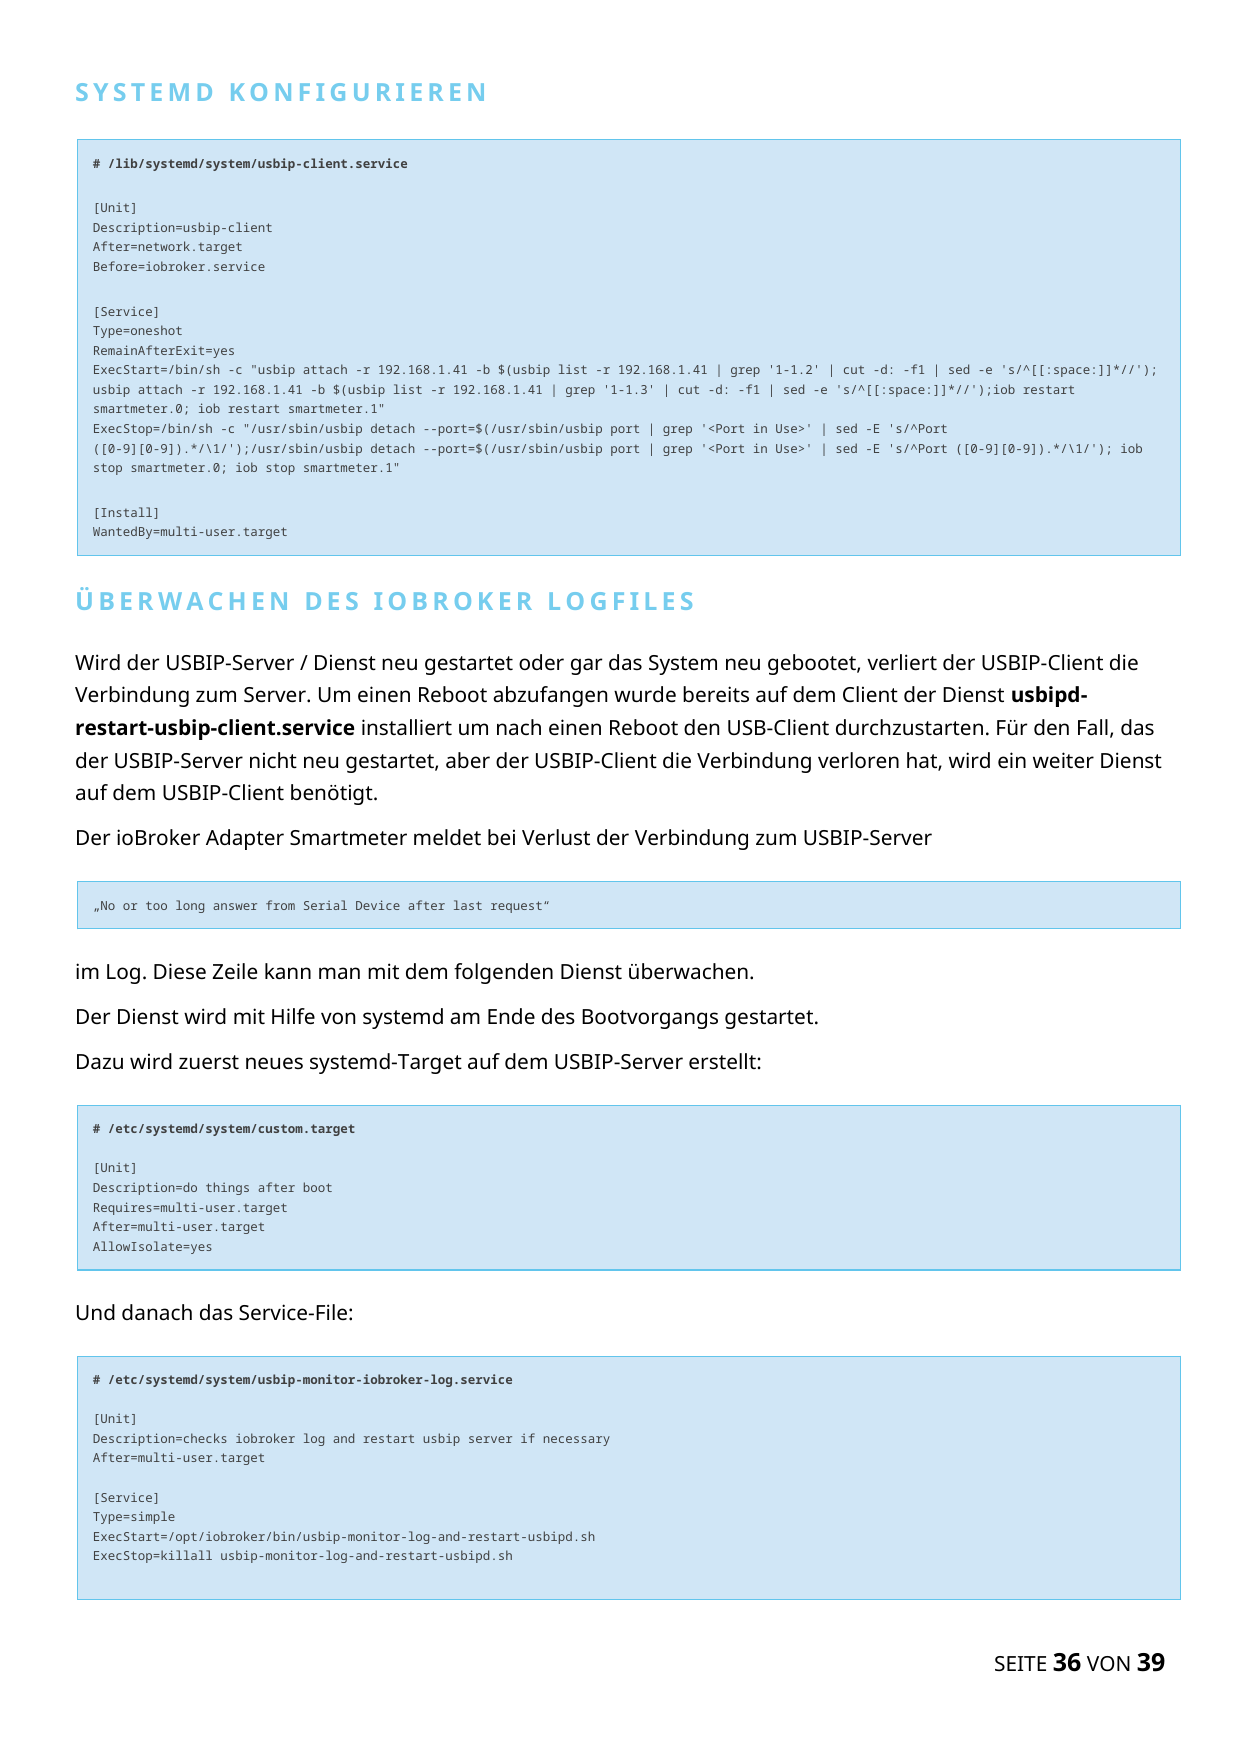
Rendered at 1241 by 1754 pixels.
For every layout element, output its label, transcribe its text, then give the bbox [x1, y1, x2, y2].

text Der ioBroker Adapter Smartmeter meldet bei Verlust der Verbindung zum USBIP-Server [75, 823, 1165, 852]
text [Unit] Description=usbip-client After=network.target Before=iobroker.service [78, 184, 1180, 275]
text Der Dienst wird mit Hilfe von systemd am Ende des Bootvorgangs gestartet. [75, 1002, 1165, 1030]
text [78, 1357, 1180, 1599]
text „No or too long answer from Serial Device after last request“ [78, 882, 1180, 928]
subtitle systemd konfigurieren [75, 75, 1165, 109]
text [Service] Type=oneshot RemainAfterExit=yes ExecStart=/bin/sh -c "usbip attach -r 192.168.1.41 -b $(usbip list -r 192.168.1.41 | grep '1-1.2' | cut -d: -f1 | sed -e 's/^[[:space:]]*//'); usbip attach -r 192.168.1.41 -b $(usbip list -r 192.168.1.41 | grep '1-1.3' | cut -d: -f1 | sed -e 's/^[[:space:]]*//');iob restart smartmeter.0; iob restart smartmeter.1" ExecStop=/bin/sh -c "/usr/sbin/usbip detach --port=$(/usr/sbin/usbip port | grep '<Port in Use>' | sed -E 's/^Port ([0-9][0-9]).*/\1/');/usr/sbin/usbip detach --port=$(/usr/sbin/usbip port | grep '<Port in Use>' | sed -E 's/^Port ([0-9][0-9]).*/\1/'); iob stop smartmeter.0; iob stop smartmeter.1" [78, 287, 1180, 476]
text Und danach das Service-File: [75, 1298, 1165, 1326]
text # /etc/systemd/system/custom.target [Unit] Description=do things after boot Requires=multi-user.target After=multi-user.target AllowIsolate=yes [78, 1106, 1180, 1269]
text Wird der USBIP-Server / Dienst neu gestartet oder gar das System neu gebootet, verliert der USBIP-Client die Verbindung zum Server. Um einen Reboot abzufangen wurde bereits auf dem Client der Dienst usbipd-restart-usbip-client.service installiert um nach einen Reboot den USB-Client durchzustarten. Für den Fall, das der USBIP-Server nicht neu gestartet, aber der USBIP-Client die Verbindung verloren hat, wird ein weiter Dienst auf dem USBIP-Client benötigt. [75, 648, 1165, 807]
text [Install] WantedBy=multi-user.target [78, 488, 1180, 555]
text im Log. Diese Zeile kann man mit dem folgenden Dienst überwachen. [75, 957, 1165, 985]
text Dazu wird zuerst neues systemd-Target auf dem USBIP-Server erstellt: [75, 1047, 1165, 1076]
subtitle Überwachen des ioBroker Logfiles [75, 584, 1165, 618]
text # /lib/systemd/system/usbip-client.service [78, 140, 1180, 172]
